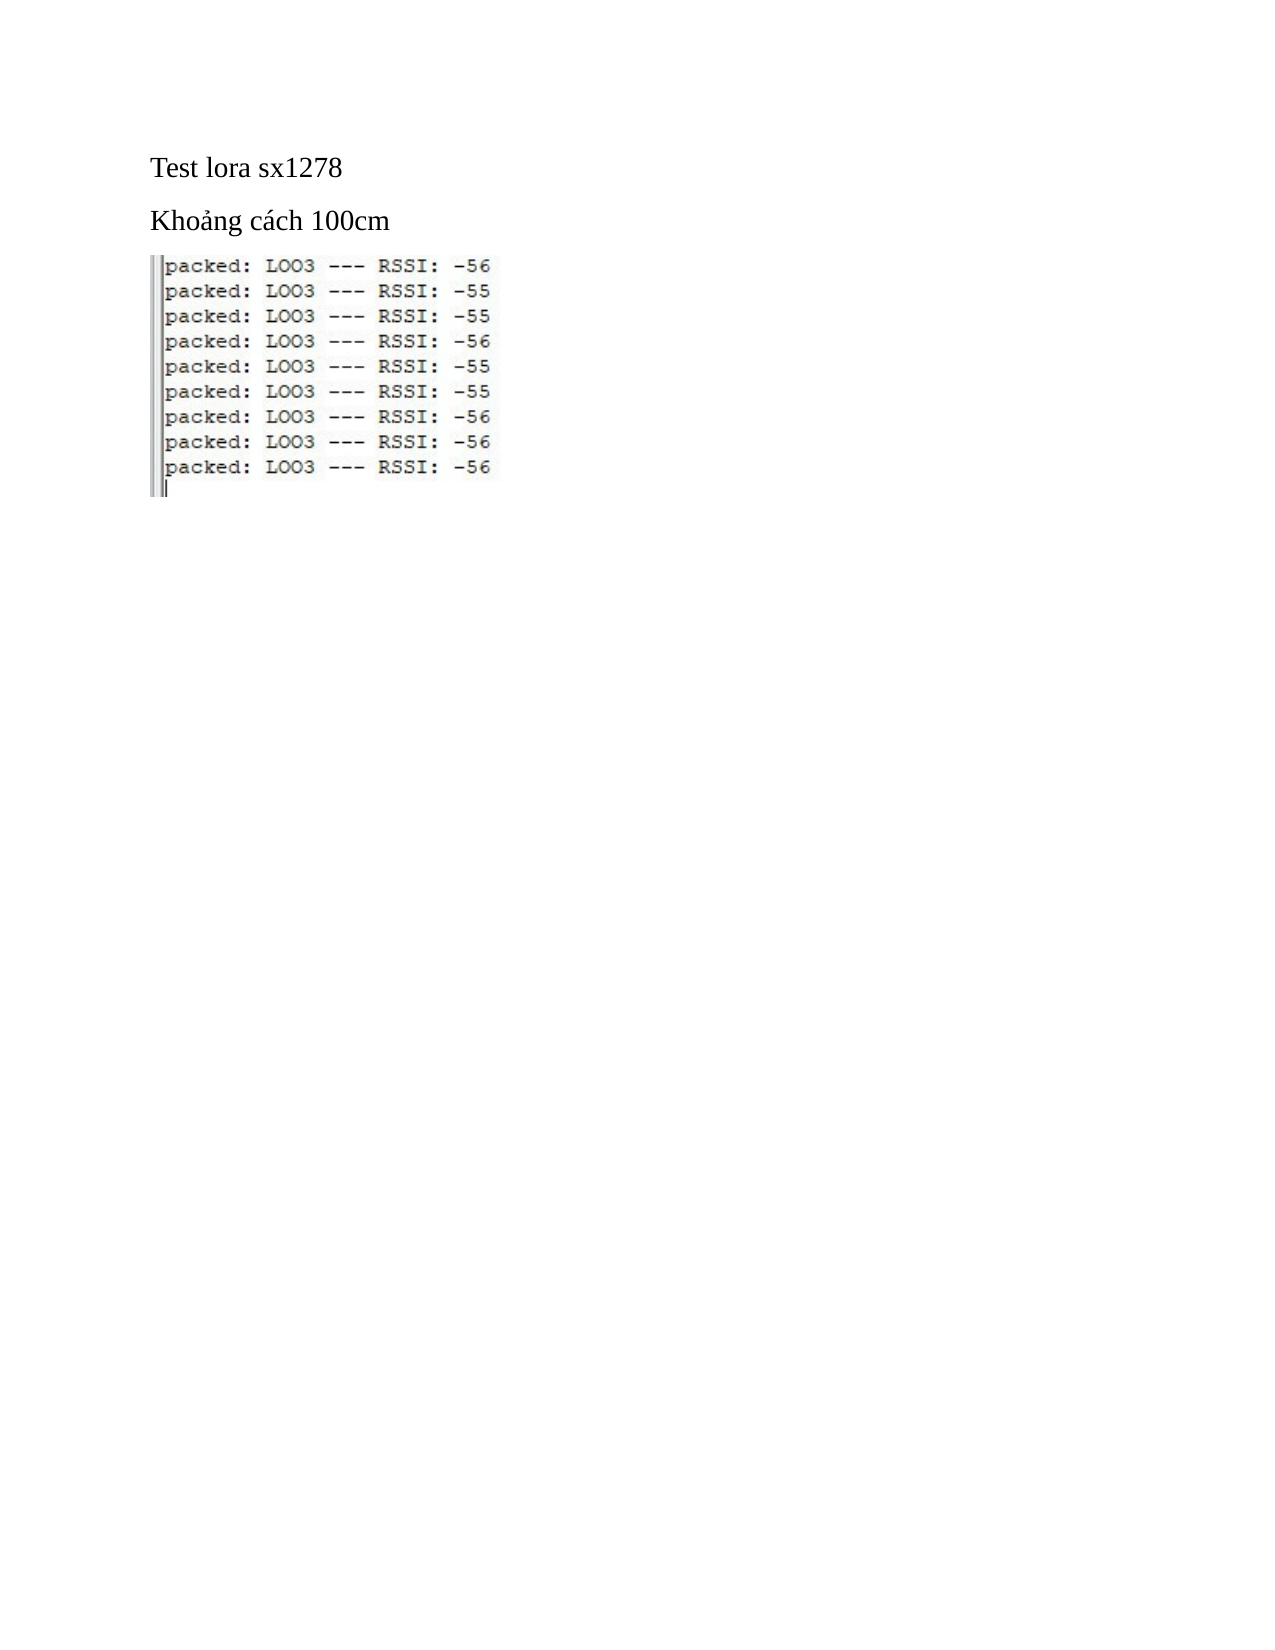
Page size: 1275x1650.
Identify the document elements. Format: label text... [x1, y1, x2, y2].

picture [150, 255, 857, 497]
text Test lora sx1278 [150, 150, 1125, 183]
text Khoảng cách 100cm [150, 203, 1125, 236]
